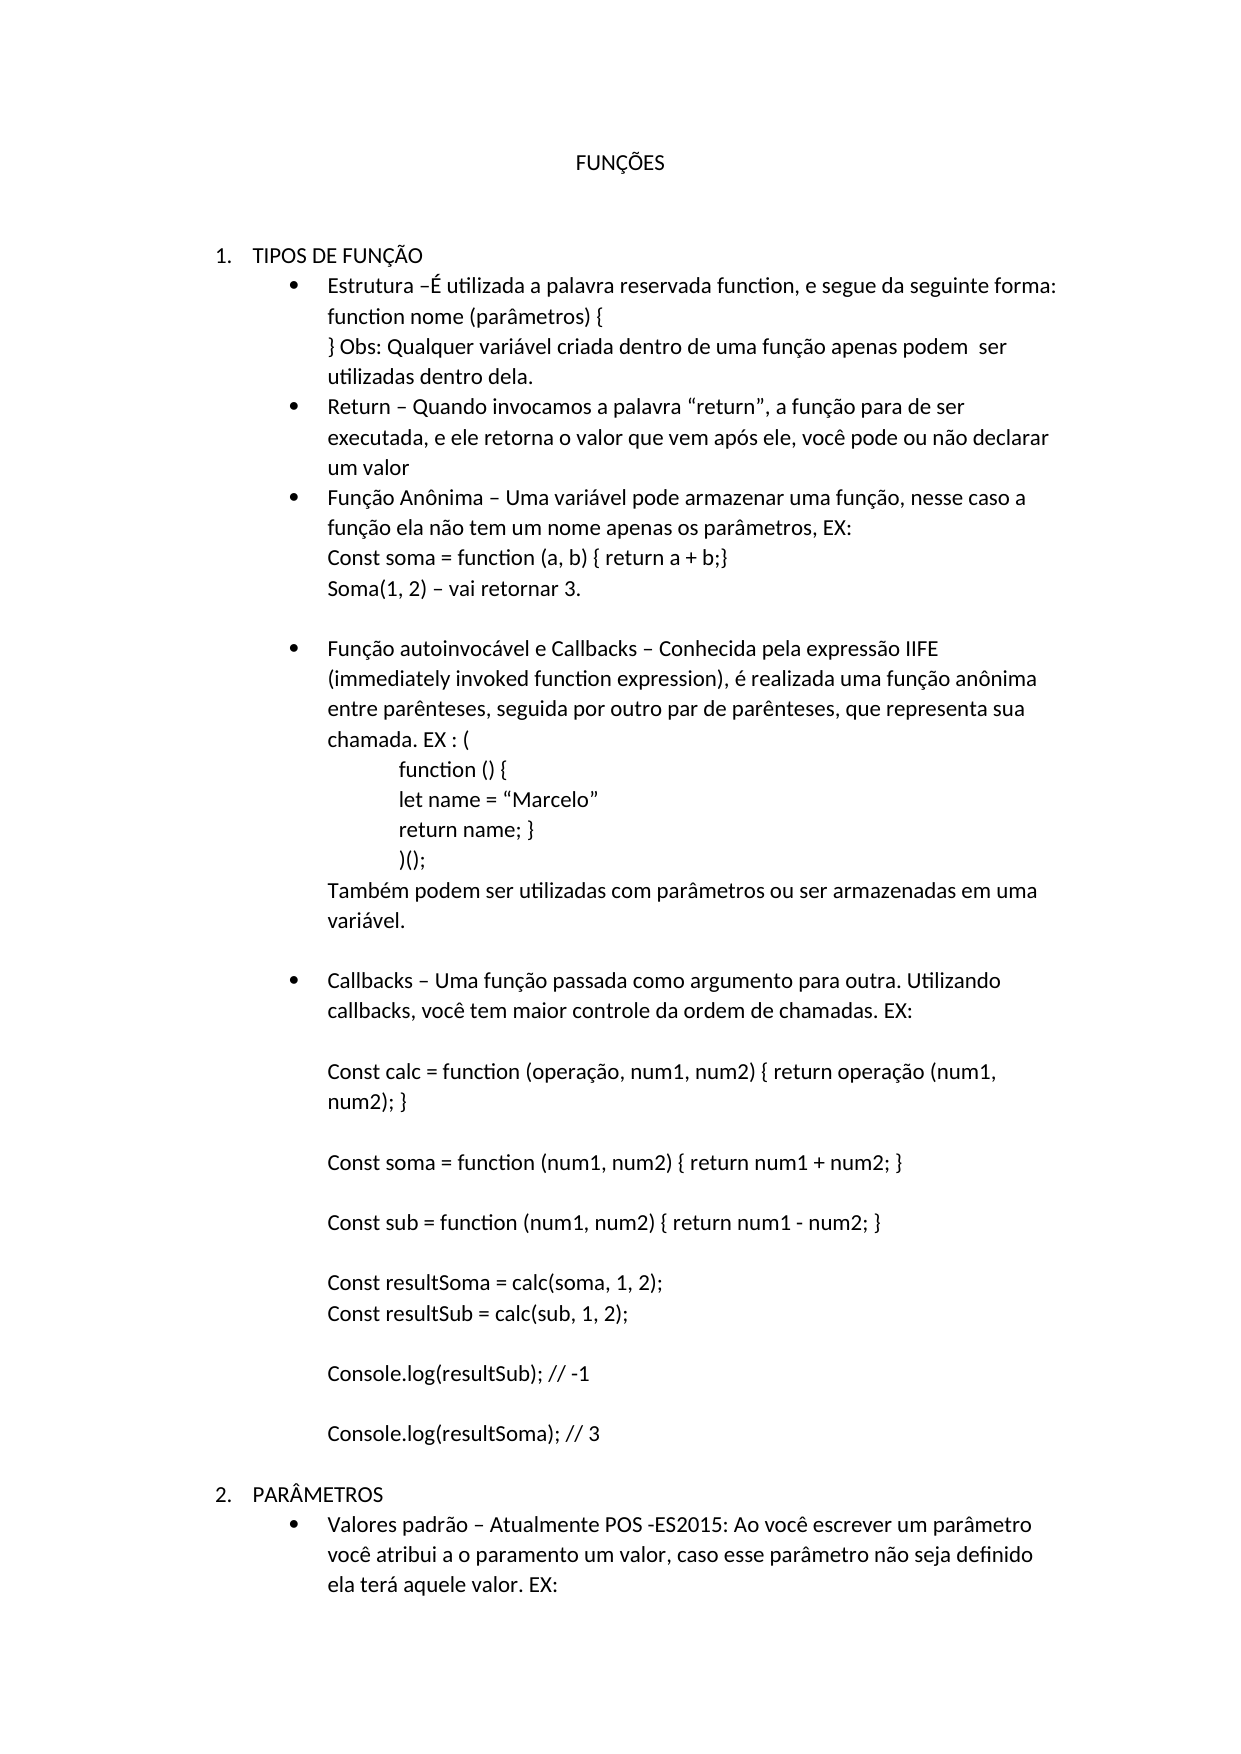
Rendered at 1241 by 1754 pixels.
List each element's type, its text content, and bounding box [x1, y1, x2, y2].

list Função Anônima – Uma variável pode armazenar uma função, nesse caso a função ela não tem um nome apenas os parâmetros, EX: [290, 483, 1063, 541]
list Callbacks – Uma função passada como argumento para outra. Utilizando callbacks, você tem maior controle da ordem de chamadas. EX: [290, 966, 1063, 1024]
list Const resultSoma = calc(soma, 1, 2); [327, 1268, 1063, 1296]
list Valores padrão – Atualmente POS -ES2015: Ao você escrever um parâmetro você atribui a o paramento um valor, caso esse parâmetro não seja definido ela terá aquele valor. EX: [290, 1510, 1063, 1598]
text FUNÇÕES [177, 148, 1063, 176]
list Soma(1, 2) – vai retornar 3. [327, 574, 1063, 602]
list Const sub = function (num1, num2) { return num1 - num2; } [327, 1208, 1063, 1236]
list } Obs: Qualquer variável criada dentro de uma função apenas podem ser utilizadas dentro dela. [327, 332, 1063, 390]
list TIPOS DE FUNÇÃO [215, 241, 1063, 269]
list Também podem ser utilizadas com parâmetros ou ser armazenadas em uma variável. [327, 876, 1063, 934]
list Const soma = function (num1, num2) { return num1 + num2; } [327, 1148, 1063, 1176]
list Estrutura –É utilizada a palavra reservada function, e segue da seguinte forma: function nome (parâmetros) { [290, 272, 1063, 330]
list Função autoinvocável e Callbacks – Conhecida pela expressão IIFE (immediately invoked function expression), é realizada uma função anônima entre parênteses, seguida por outro par de parênteses, que representa sua chamada. EX : ( [290, 634, 1063, 753]
list Console.log(resultSub); // -1 [327, 1359, 1063, 1387]
list Const soma = function (a, b) { return a + b;} [327, 543, 1063, 571]
list Console.log(resultSoma); // 3 [327, 1419, 1063, 1447]
list Const resultSub = calc(sub, 1, 2); [327, 1299, 1063, 1327]
list return name; } [327, 815, 1063, 843]
list Return – Quando invocamos a palavra “return”, a função para de ser executada, e ele retorna o valor que vem após ele, você pode ou não declarar um valor [290, 392, 1063, 481]
list PARÂMETROS [215, 1480, 1063, 1508]
list Const calc = function (operação, num1, num2) { return operação (num1, num2); } [327, 1057, 1063, 1115]
list )(); [327, 846, 1063, 873]
list let name = “Marcelo” [327, 785, 1063, 813]
list function () { [327, 755, 1063, 783]
